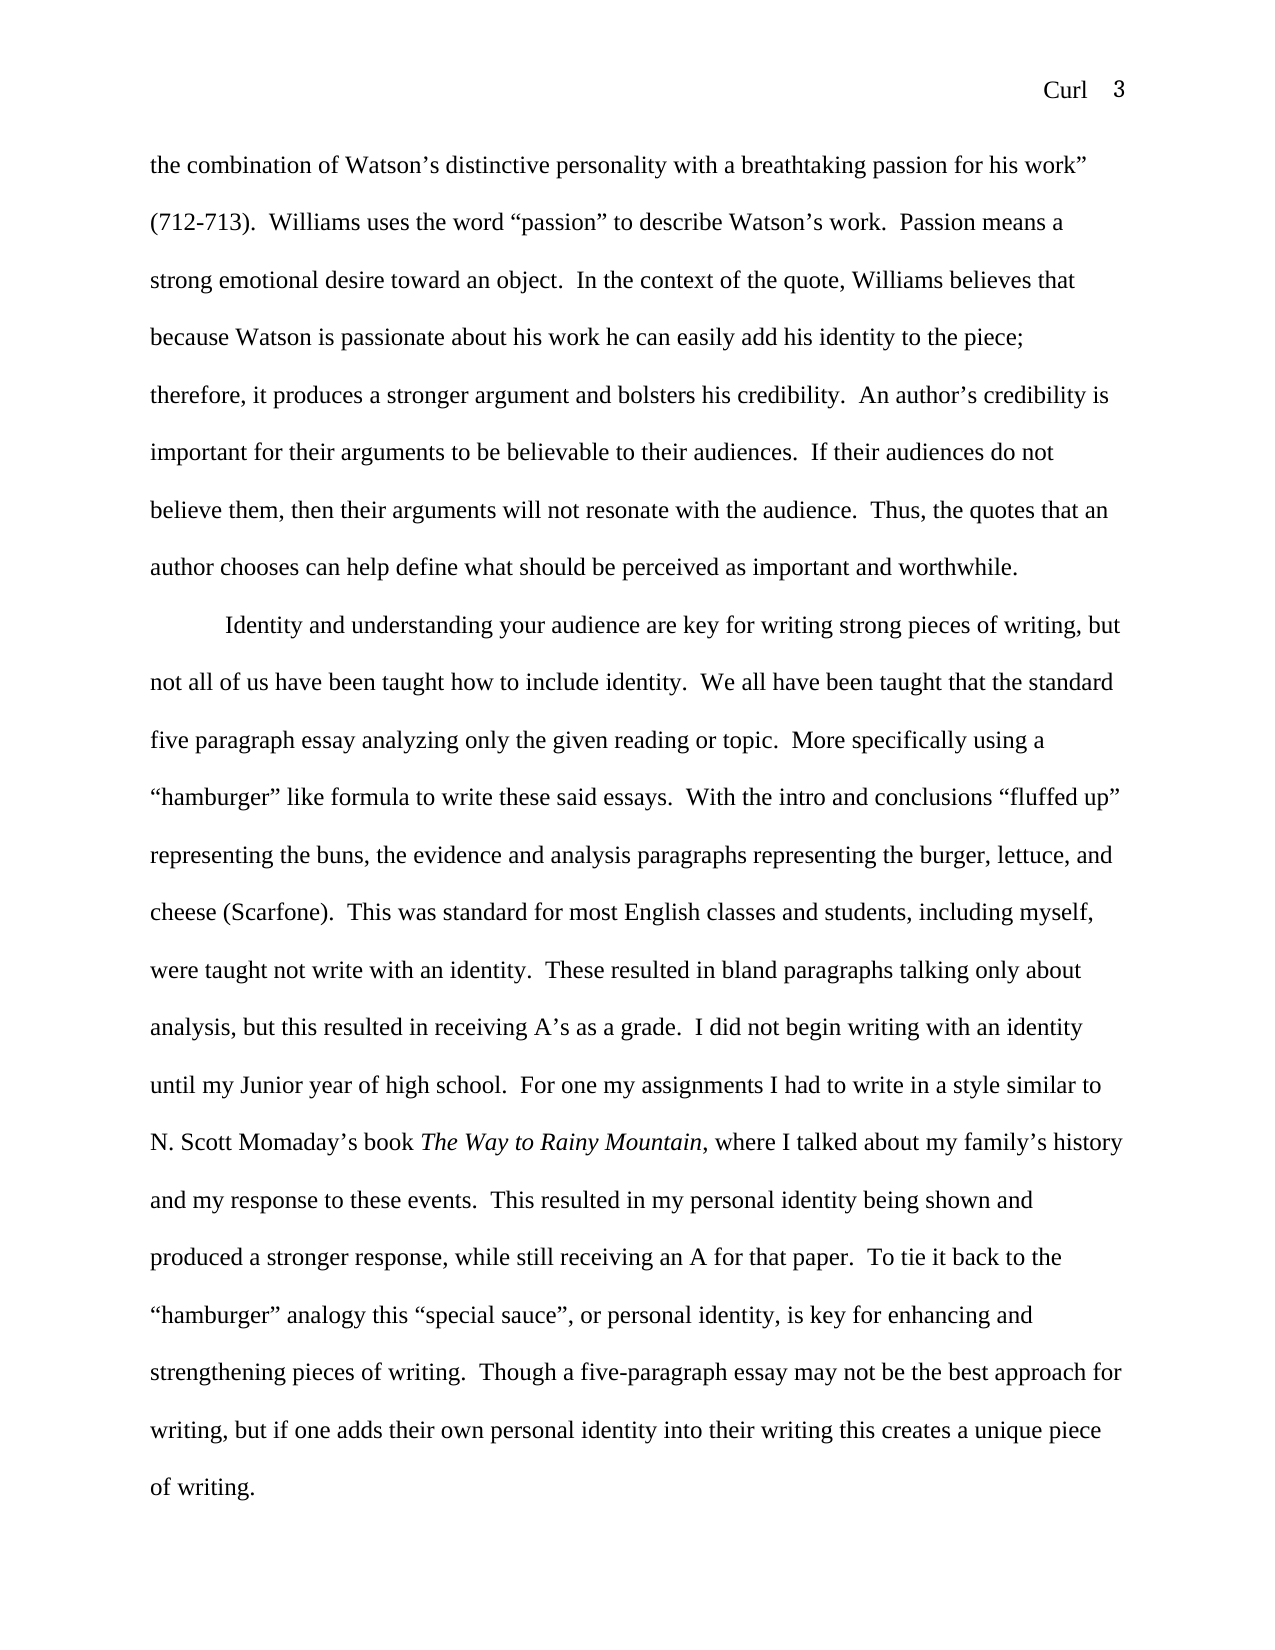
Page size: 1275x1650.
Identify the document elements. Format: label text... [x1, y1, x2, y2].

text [150, 150, 1125, 581]
text Identity and understanding your audience are key for writing strong pieces of writing, but not all of us have been taught how to include identity. We all have been taught that the standard five paragraph essay analyzing only the given reading or topic. More specifically using a “hamburger” like formula to write these said essays. With the intro and conclusions “fluffed up” representing the buns, the evidence and analysis paragraphs representing the burger, lettuce, and cheese (Scarfone). This was standard for most English classes and students, including myself, were taught not write with an identity. These resulted in bland paragraphs talking only about analysis, but this resulted in receiving A’s as a grade. I did not begin writing with an identity until my Junior year of high school. For one my assignments I had to write in a style similar to N. Scott Momaday’s book The Way to Rainy Mountain, where I talked about my family’s history and my response to these events. This resulted in my personal identity being shown and produced a stronger response, while still receiving an A for that paper. To tie it back to the “hamburger” analogy this “special sauce”, or personal identity, is key for enhancing and strengthening pieces of writing. Though a five-paragraph essay may not be the best approach for writing, but if one adds their own personal identity into their writing this creates a unique piece of writing. [150, 610, 1125, 1501]
